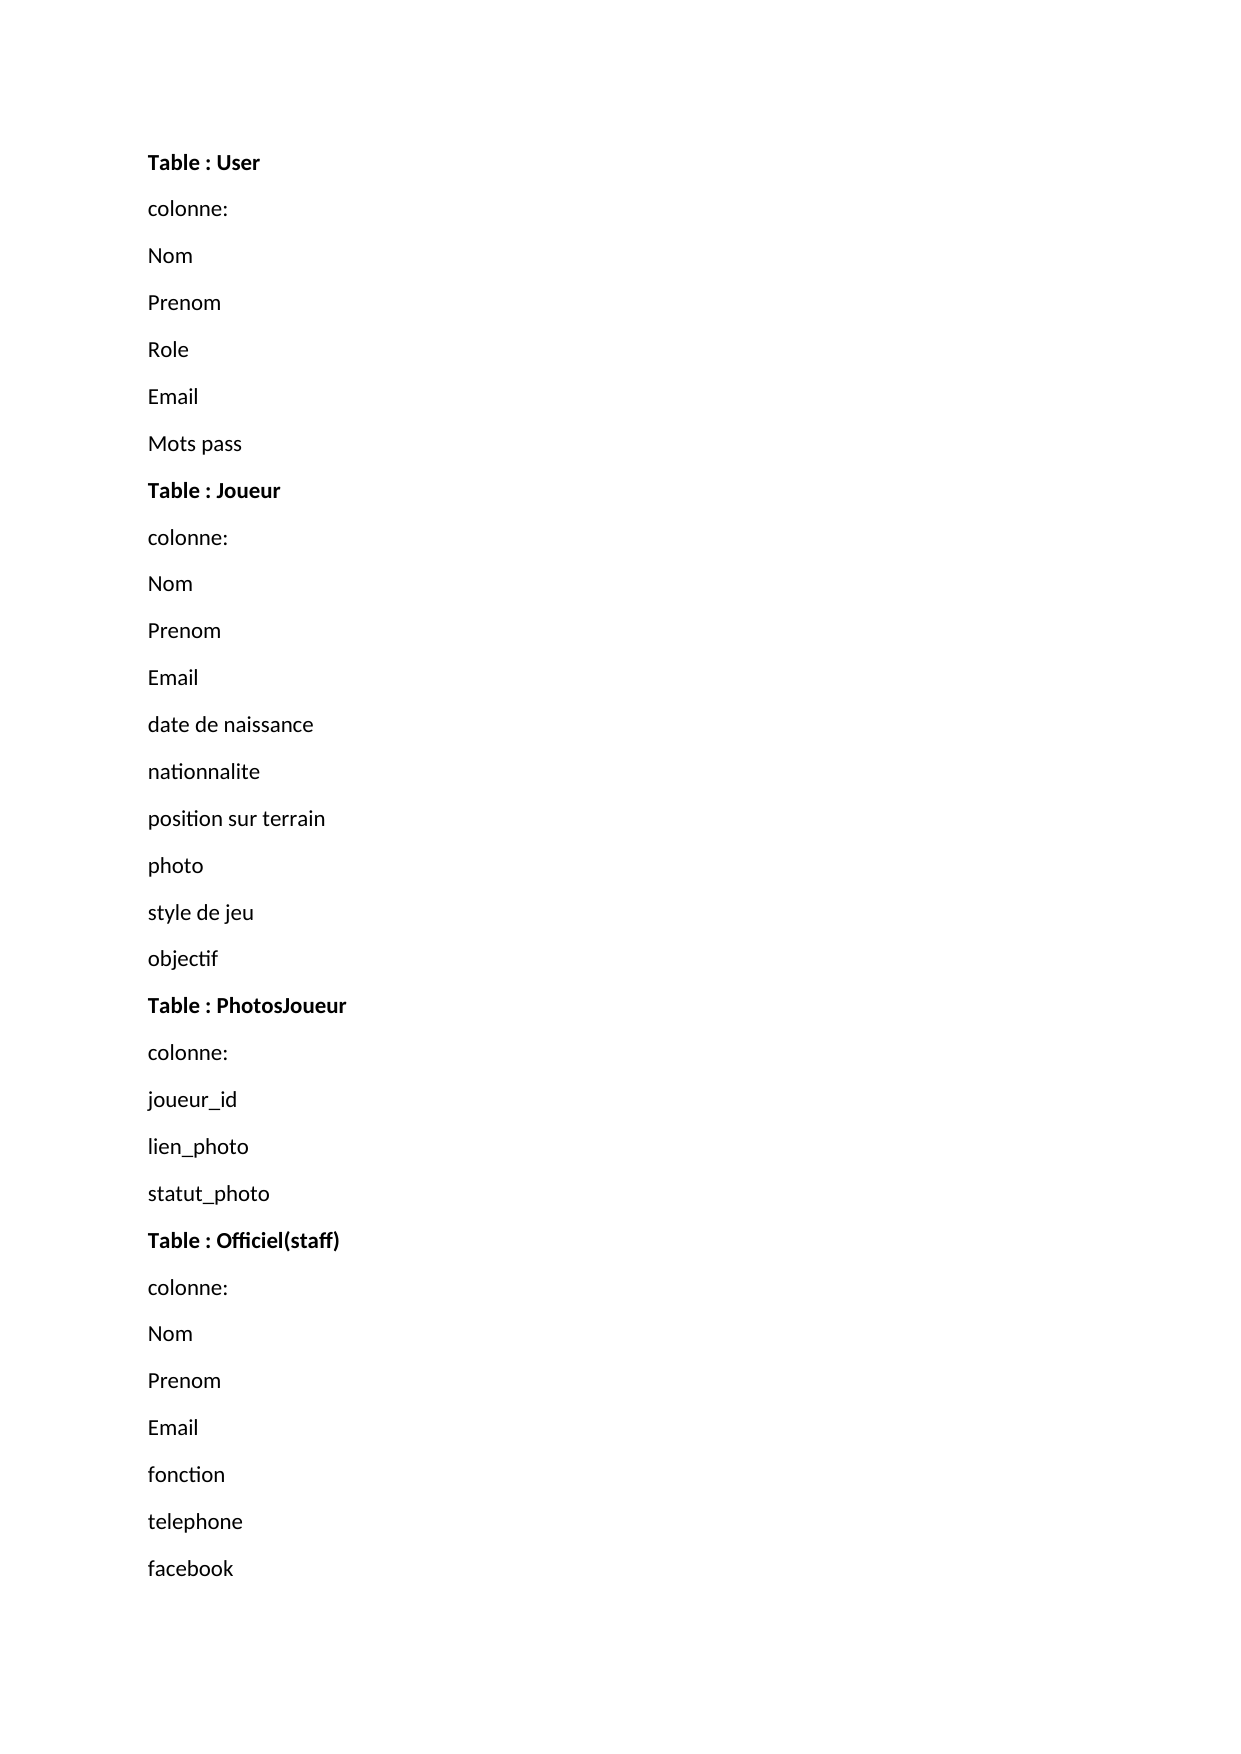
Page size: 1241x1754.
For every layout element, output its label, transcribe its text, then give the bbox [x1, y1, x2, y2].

text Nom [148, 569, 1093, 597]
text colonne: [148, 1038, 1093, 1066]
text Table : Joueur [148, 476, 1093, 504]
text Nom [148, 241, 1093, 269]
text colonne: [148, 523, 1093, 551]
text Nom [148, 1319, 1093, 1347]
text fonction [148, 1460, 1093, 1488]
text nationnalite [148, 757, 1093, 785]
text Mots pass [148, 429, 1093, 457]
text Prenom [148, 616, 1093, 644]
text facebook [148, 1554, 1093, 1582]
text objectif [148, 944, 1093, 972]
text Table : Officiel(staff) [148, 1226, 1093, 1254]
text Role [148, 335, 1093, 363]
text colonne: [148, 1273, 1093, 1301]
text position sur terrain [148, 804, 1093, 832]
text Email [148, 663, 1093, 691]
text Prenom [148, 1366, 1093, 1394]
text telephone [148, 1507, 1093, 1535]
text lien_photo [148, 1132, 1093, 1160]
text Table : User [148, 148, 1093, 176]
text Prenom [148, 288, 1093, 316]
text date de naissance [148, 710, 1093, 738]
text joueur_id [148, 1085, 1093, 1113]
text Email [148, 382, 1093, 410]
text photo [148, 851, 1093, 879]
text style de jeu [148, 898, 1093, 926]
text colonne: [148, 194, 1093, 222]
text Email [148, 1413, 1093, 1441]
text statut_photo [148, 1179, 1093, 1207]
text Table : PhotosJoueur [148, 991, 1093, 1019]
